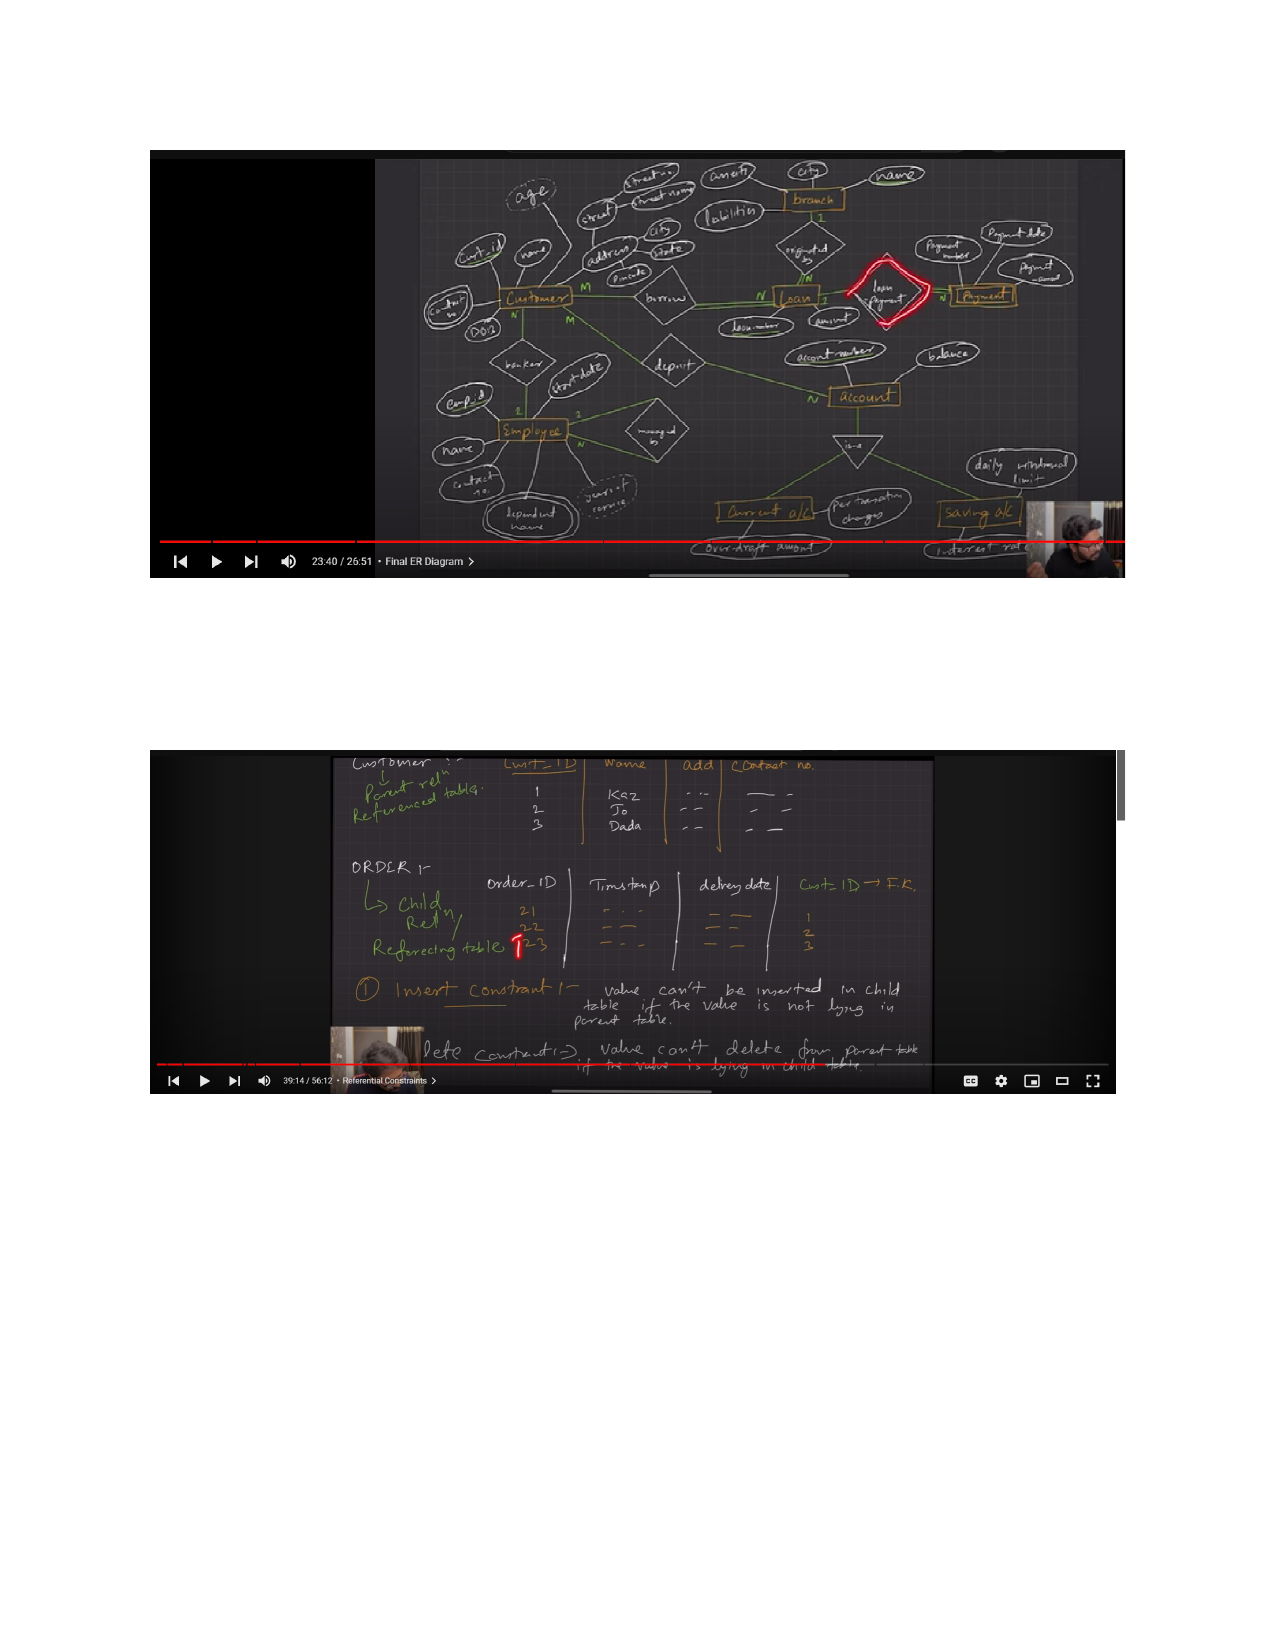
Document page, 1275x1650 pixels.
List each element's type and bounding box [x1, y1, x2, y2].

picture [150, 750, 1125, 1094]
picture [150, 150, 1125, 578]
